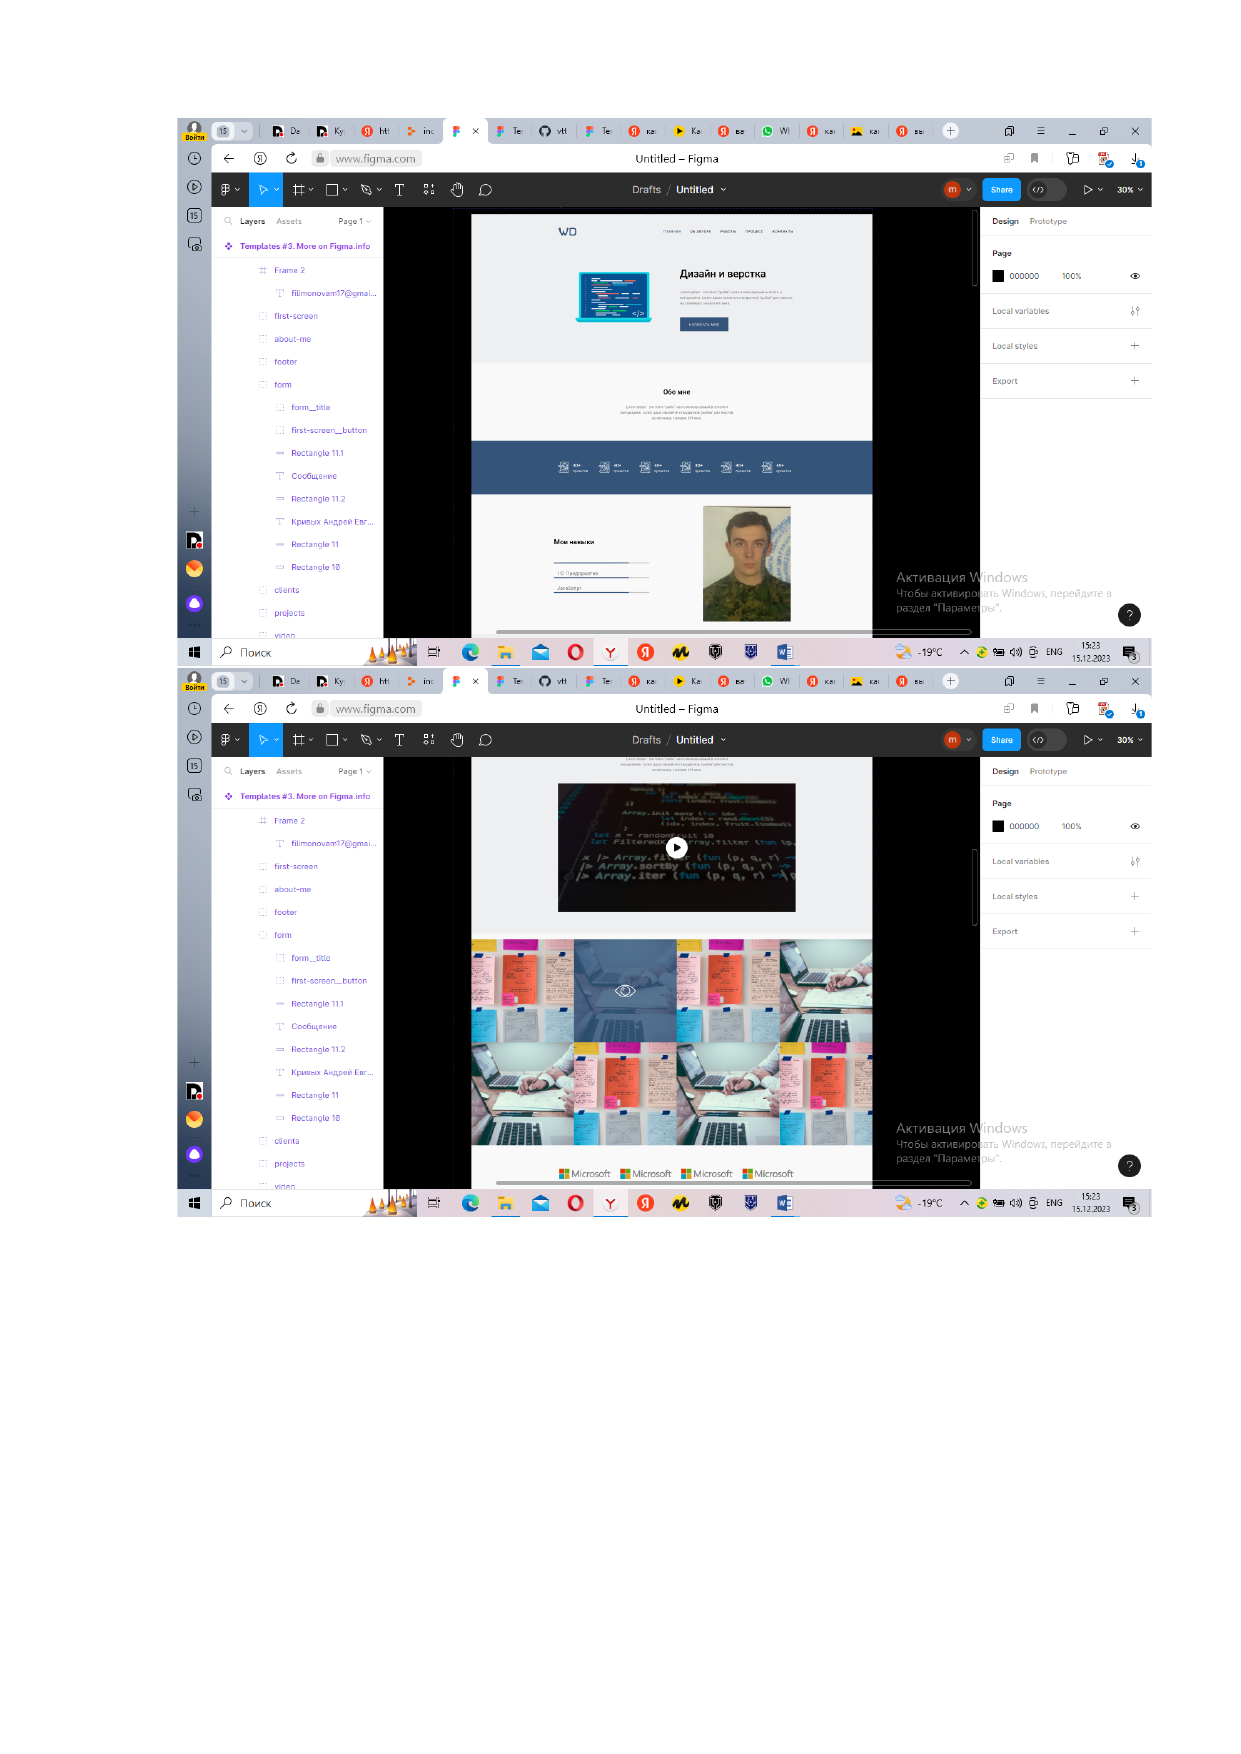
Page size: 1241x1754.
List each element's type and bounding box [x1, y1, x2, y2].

picture [177, 668, 1152, 1217]
picture [177, 118, 1152, 666]
